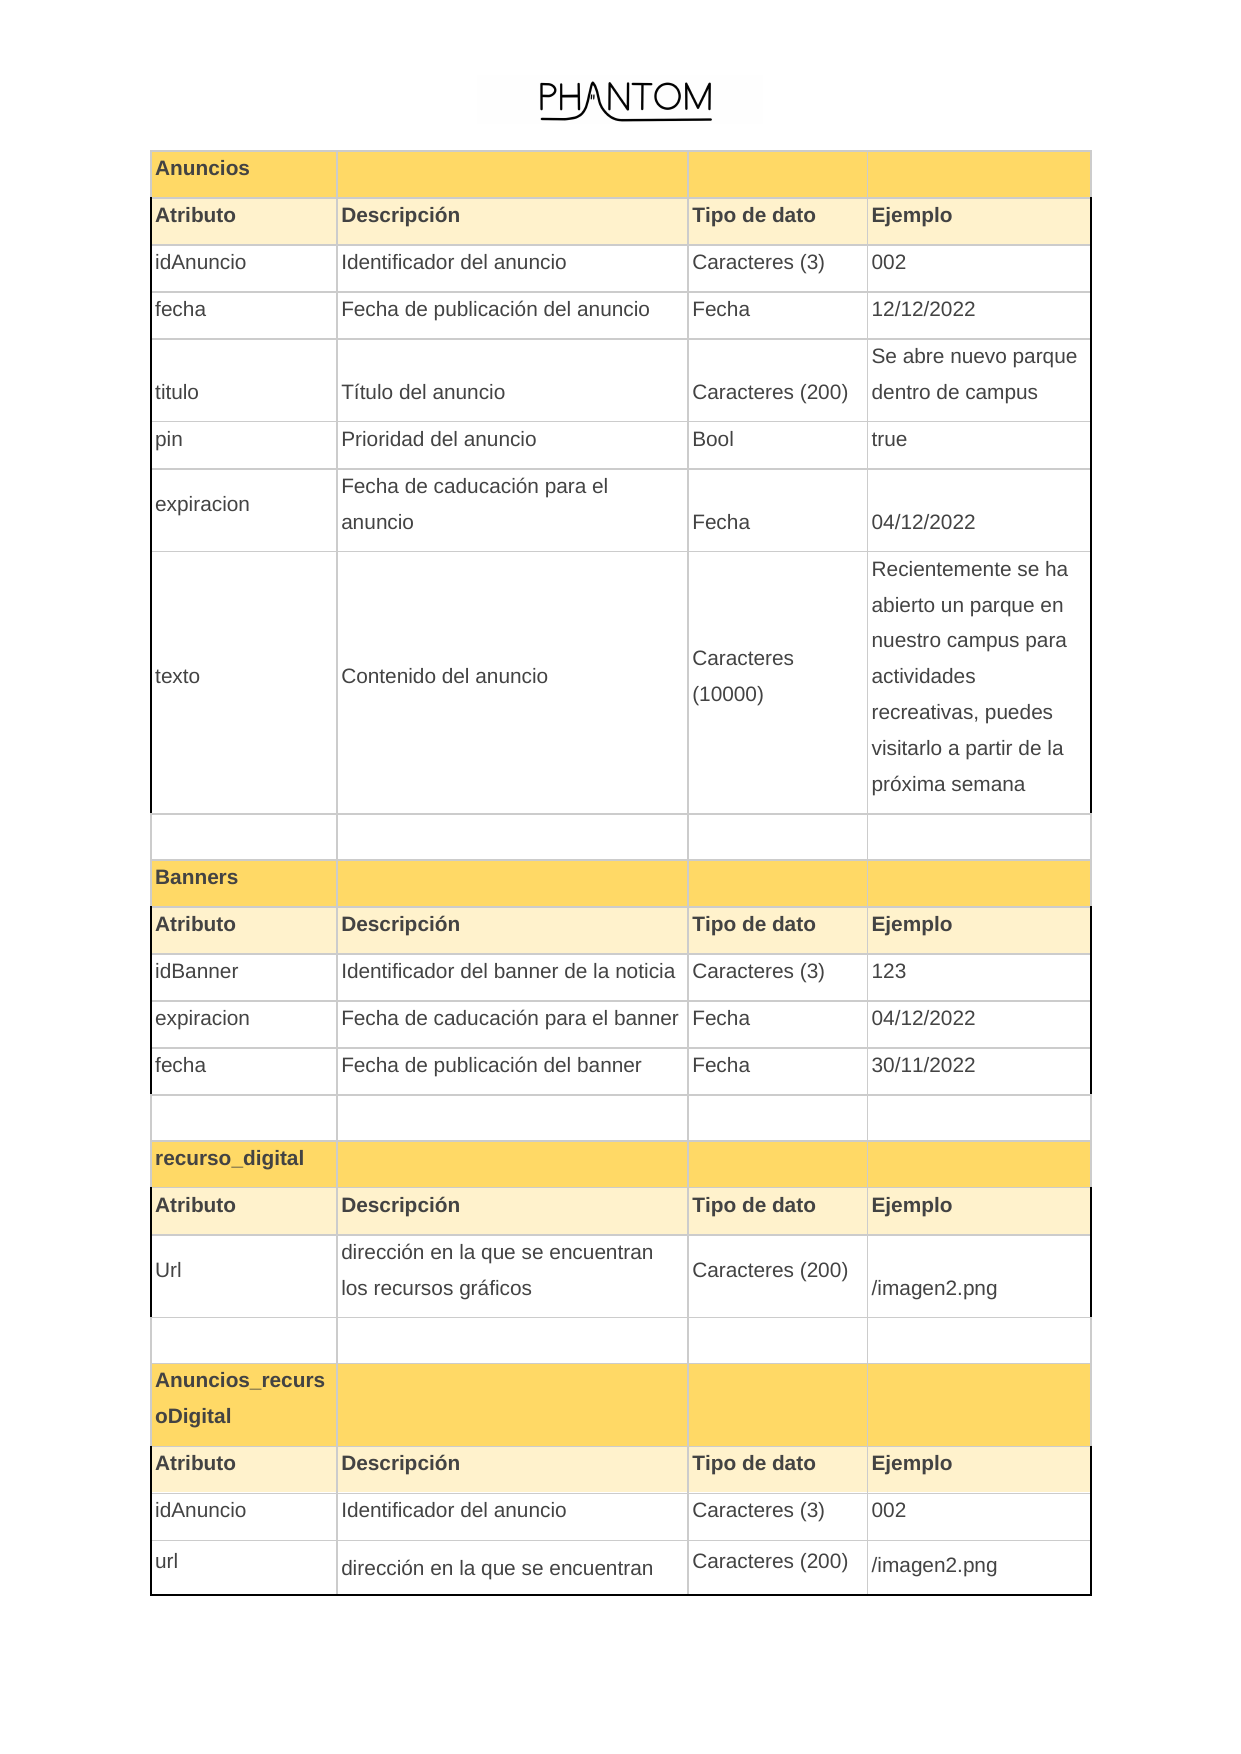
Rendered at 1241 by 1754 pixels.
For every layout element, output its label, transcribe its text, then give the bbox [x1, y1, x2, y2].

table_cell true [868, 422, 1090, 468]
table_cell Banners [152, 861, 336, 906]
table_cell [689, 1096, 867, 1140]
table_cell [689, 815, 867, 859]
table_cell [868, 861, 1090, 906]
table_cell pin [152, 422, 336, 468]
table_cell [152, 1096, 336, 1140]
table_cell Fecha de publicación del anuncio [338, 293, 687, 338]
table_cell fecha [152, 1049, 336, 1094]
table_cell [868, 1318, 1090, 1363]
table_cell Caracteres (200) [689, 1541, 867, 1594]
table_cell [338, 1364, 687, 1446]
table_cell Caracteres (3) [689, 1494, 867, 1539]
table_cell 002 [868, 246, 1090, 291]
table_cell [338, 1541, 687, 1594]
table_cell recurso_digital [152, 1142, 336, 1187]
table_cell [338, 815, 687, 859]
table_cell texto [152, 552, 336, 813]
table_cell 04/12/2022 [868, 1002, 1090, 1047]
table_cell url [152, 1541, 336, 1594]
table_cell Tipo de dato [689, 1447, 867, 1492]
table_cell Descripción [338, 908, 687, 953]
table_cell idBanner [152, 955, 336, 1000]
table_cell Caracteres (3) [689, 955, 867, 1000]
table_cell Descripción [338, 1447, 687, 1492]
table_cell Título del anuncio [338, 340, 687, 421]
table_cell Ejemplo [868, 1447, 1090, 1492]
table_cell Identificador del anuncio [338, 1494, 687, 1539]
table_cell Atributo [152, 908, 336, 953]
table_cell [338, 1142, 687, 1187]
table_cell titulo [152, 340, 336, 421]
table_cell Anuncios_recursoDigital [152, 1364, 336, 1446]
table_cell [689, 1142, 867, 1187]
table_cell Fecha de caducación para el banner [338, 1002, 687, 1047]
table_cell dirección en la que se encuentran los recursos gráficos [338, 1236, 687, 1317]
table_cell [868, 815, 1090, 859]
table_cell Ejemplo [868, 199, 1090, 244]
table_cell [868, 1096, 1090, 1140]
table_cell Fecha [689, 293, 867, 338]
table_cell Descripción [338, 1188, 687, 1234]
table_cell [689, 1318, 867, 1363]
table_cell [689, 152, 867, 197]
table_cell Identificador del anuncio [338, 246, 687, 291]
table_cell 04/12/2022 [868, 470, 1090, 551]
table_cell [152, 815, 336, 859]
table_cell Fecha [689, 470, 867, 551]
table_cell [338, 861, 687, 906]
table_cell Recientemente se ha abierto un parque en nuestro campus para actividades recreativas, puedes visitarlo a partir de la próxima semana [868, 552, 1090, 813]
table_cell Fecha [689, 1002, 867, 1047]
table_cell Caracteres (3) [689, 246, 867, 291]
table_cell Caracteres (10000) [689, 552, 867, 813]
picture [476, 75, 764, 124]
table_cell [338, 1096, 687, 1140]
table_cell Atributo [152, 199, 336, 244]
table_cell Ejemplo [868, 908, 1090, 953]
table_cell Tipo de dato [689, 1188, 867, 1234]
table_cell Ejemplo [868, 1188, 1090, 1234]
table_cell Identificador del banner de la noticia [338, 955, 687, 1000]
table_cell 002 [868, 1494, 1090, 1539]
table_cell Fecha de publicación del banner [338, 1049, 687, 1094]
table_cell expiracion [152, 470, 336, 551]
table_cell Tipo de dato [689, 199, 867, 244]
table_cell Url [152, 1236, 336, 1317]
table_cell Fecha [689, 1049, 867, 1094]
table_cell Descripción [338, 199, 687, 244]
table_cell Atributo [152, 1447, 336, 1492]
table_cell Contenido del anuncio [338, 552, 687, 813]
table_cell Anuncios [152, 152, 336, 197]
table_cell /imagen2.png [868, 1541, 1090, 1594]
table_cell 123 [868, 955, 1090, 1000]
table_cell idAnuncio [152, 246, 336, 291]
table_cell [868, 1142, 1090, 1187]
table_cell [868, 1364, 1090, 1446]
table_cell Prioridad del anuncio [338, 422, 687, 468]
table_cell [338, 1318, 687, 1363]
table_cell Fecha de caducación para el anuncio [338, 470, 687, 551]
table_cell Caracteres (200) [689, 340, 867, 421]
table_cell [868, 152, 1090, 197]
table_cell [689, 1364, 867, 1446]
table_cell 12/12/2022 [868, 293, 1090, 338]
table_cell Atributo [152, 1188, 336, 1234]
table_cell Se abre nuevo parque dentro de campus [868, 340, 1090, 421]
table_cell Tipo de dato [689, 908, 867, 953]
table_cell Caracteres (200) [689, 1236, 867, 1317]
table_cell /imagen2.png [868, 1236, 1090, 1317]
table_cell expiracion [152, 1002, 336, 1047]
table_cell fecha [152, 293, 336, 338]
table_cell 30/11/2022 [868, 1049, 1090, 1094]
table_cell [338, 152, 687, 197]
table_cell [689, 861, 867, 906]
table_cell idAnuncio [152, 1494, 336, 1539]
table_cell Bool [689, 422, 867, 468]
table_cell [152, 1318, 336, 1363]
